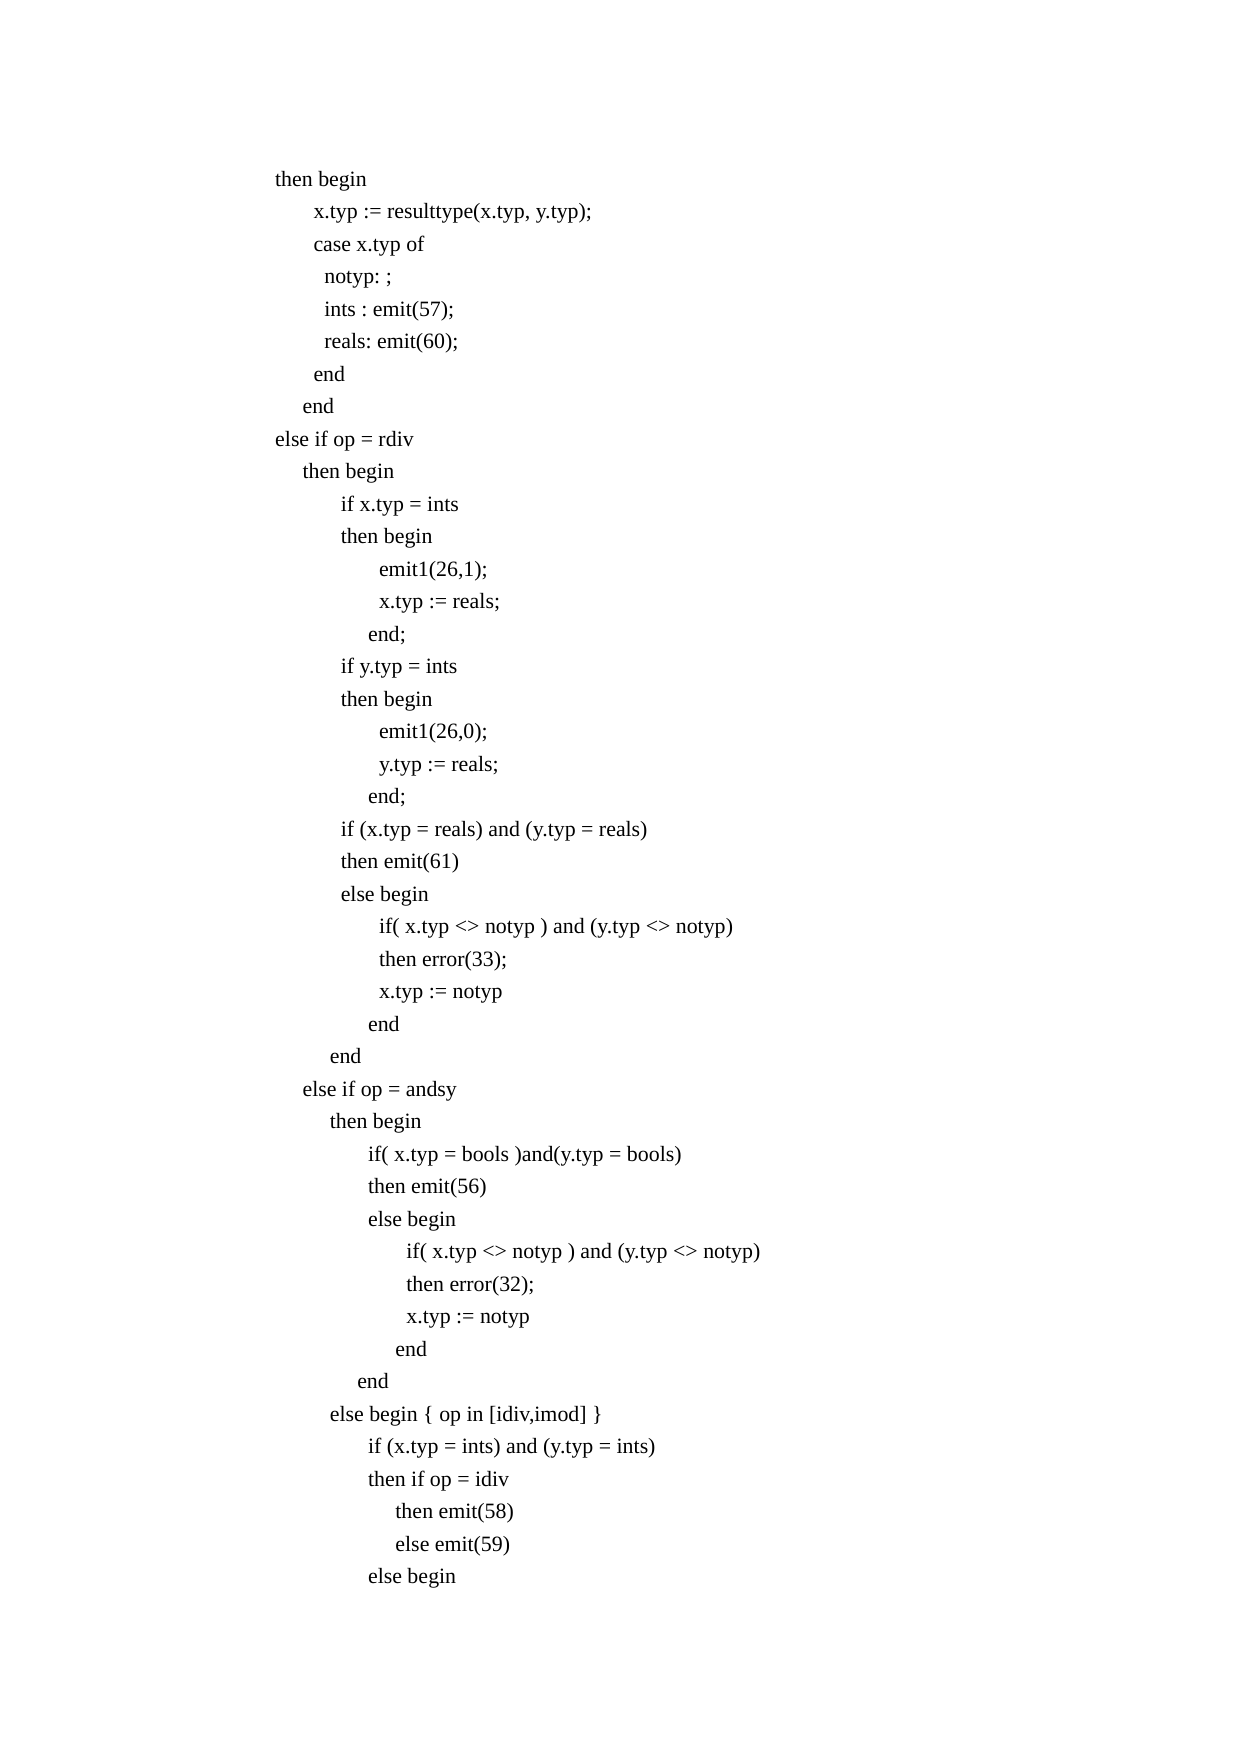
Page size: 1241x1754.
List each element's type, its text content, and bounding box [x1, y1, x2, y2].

text case x.typ of [187, 227, 1053, 259]
text else begin [187, 877, 1053, 909]
text else begin [187, 1559, 1053, 1592]
text then begin [187, 162, 1053, 194]
text emit1(26,1); [187, 552, 1053, 584]
text else begin { op in [idiv,imod] } [187, 1397, 1053, 1429]
text end; [187, 779, 1053, 812]
text then begin [187, 682, 1053, 714]
text then begin [187, 1104, 1053, 1137]
text if y.typ = ints [187, 649, 1053, 682]
text emit1(26,0); [187, 714, 1053, 747]
text else if op = andsy [187, 1072, 1053, 1104]
text end; [187, 617, 1053, 649]
text y.typ := reals; [187, 747, 1053, 779]
text if( x.typ <> notyp ) and (y.typ <> notyp) [187, 909, 1053, 942]
text ints : emit(57); [187, 292, 1053, 324]
text notyp: ; [187, 259, 1053, 292]
text end [187, 1332, 1053, 1364]
text if (x.typ = ints) and (y.typ = ints) [187, 1429, 1053, 1462]
text x.typ := notyp [187, 974, 1053, 1007]
text then emit(58) [187, 1494, 1053, 1527]
text then emit(56) [187, 1169, 1053, 1202]
text reals: emit(60); [187, 324, 1053, 357]
text if x.typ = ints [187, 487, 1053, 519]
text if (x.typ = reals) and (y.typ = reals) [187, 812, 1053, 844]
text else if op = rdiv [187, 422, 1053, 454]
text then begin [187, 519, 1053, 552]
text then emit(61) [187, 844, 1053, 877]
text x.typ := notyp [187, 1299, 1053, 1332]
text then error(32); [187, 1267, 1053, 1299]
text then error(33); [187, 942, 1053, 974]
text end [187, 1364, 1053, 1397]
text else emit(59) [187, 1527, 1053, 1559]
text end [187, 357, 1053, 389]
text end [187, 389, 1053, 422]
text end [187, 1039, 1053, 1072]
text if( x.typ <> notyp ) and (y.typ <> notyp) [187, 1234, 1053, 1267]
text x.typ := reals; [187, 584, 1053, 617]
text end [187, 1007, 1053, 1039]
text then if op = idiv [187, 1462, 1053, 1494]
text else begin [187, 1202, 1053, 1234]
text x.typ := resulttype(x.typ, y.typ); [187, 194, 1053, 227]
text if( x.typ = bools )and(y.typ = bools) [187, 1137, 1053, 1169]
text then begin [187, 454, 1053, 487]
